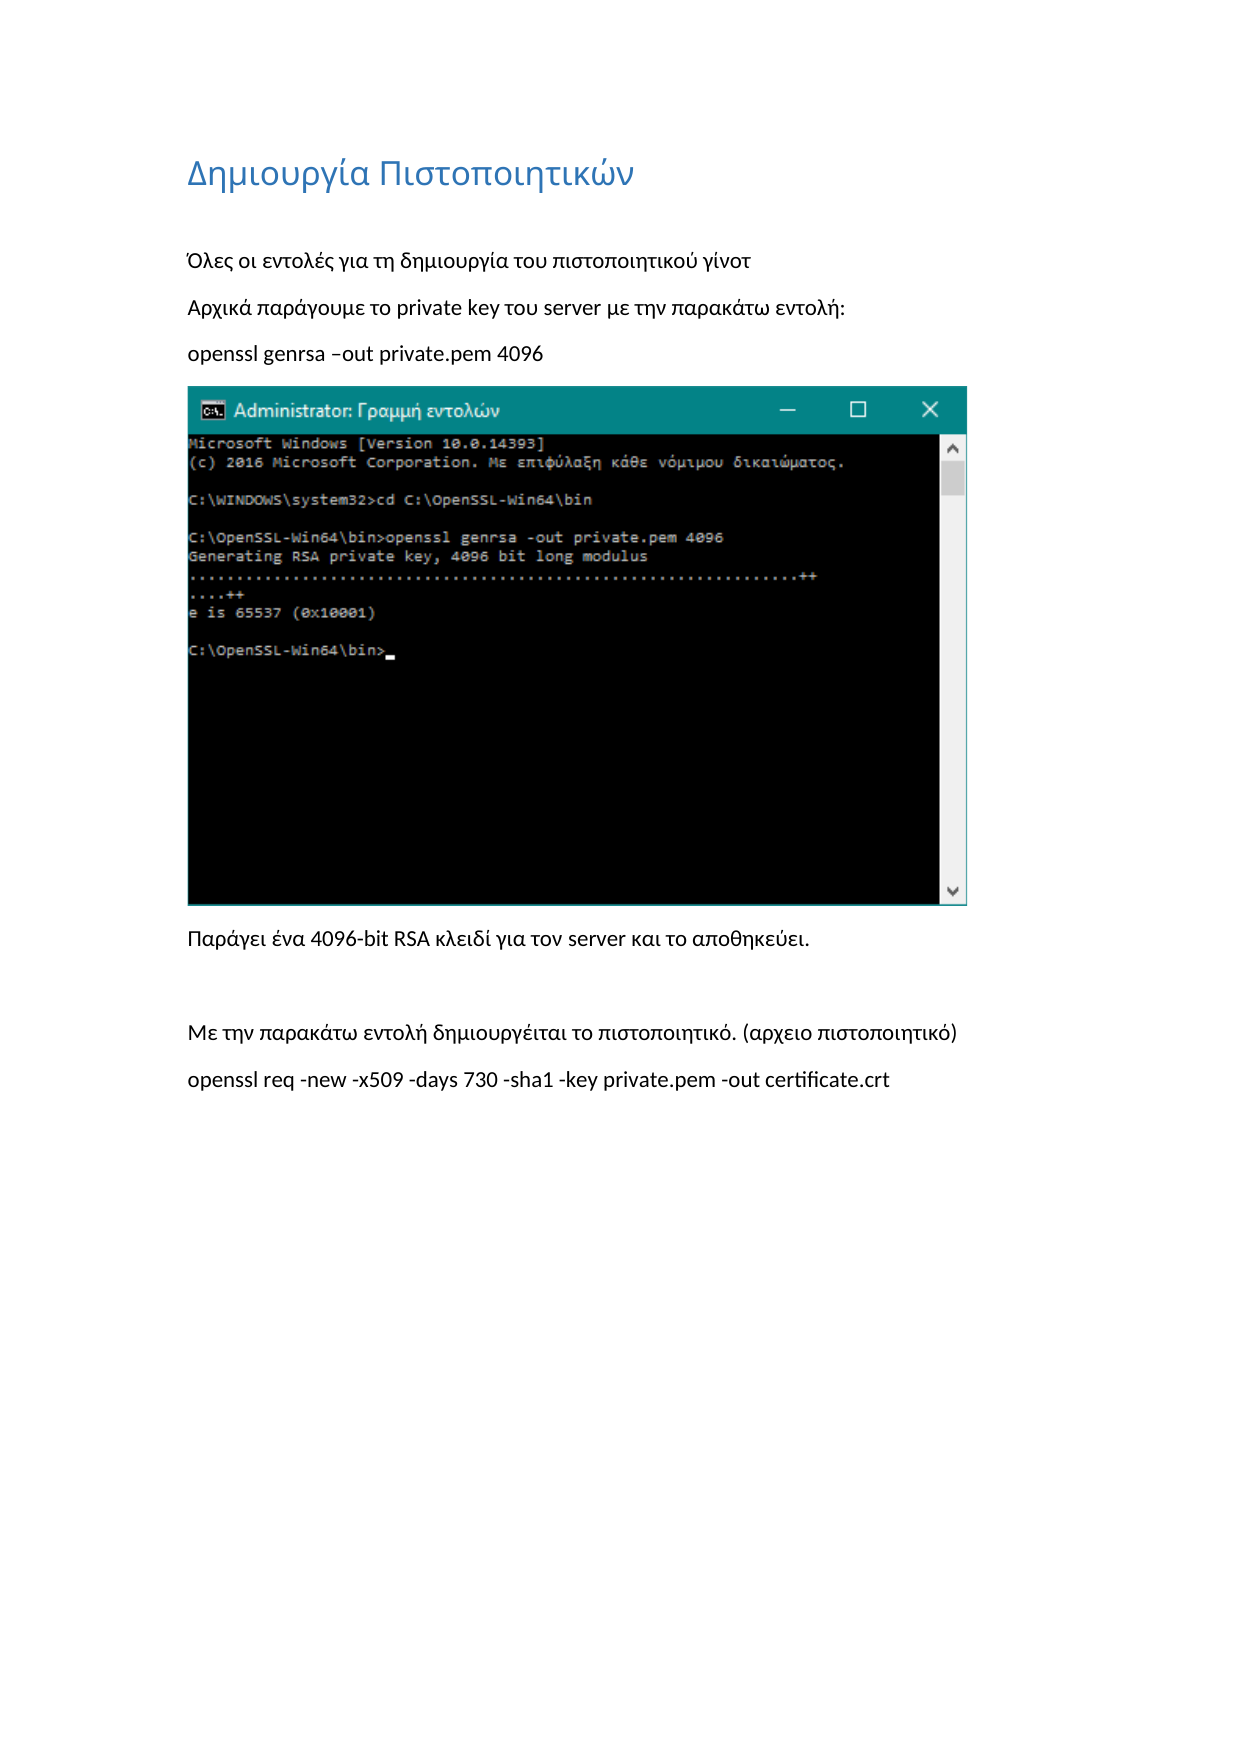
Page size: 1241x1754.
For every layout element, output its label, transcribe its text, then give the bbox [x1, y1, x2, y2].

text openssl req -new -x509 -days 730 -sha1 -key private.pem -out certificate.crt [187, 1065, 1053, 1093]
subtitle Δημιουργία Πιστοποιητικών [187, 150, 1053, 195]
text Όλες οι εντολές για τη δημιουργία του πιστοποιητικού γίνοτ [187, 246, 1053, 274]
picture [187, 386, 968, 906]
text openssl genrsa –out private.pem 4096 [187, 339, 1053, 368]
text Αρχικά παράγουμε το private key του server με την παρακάτω εντολή: [187, 293, 1053, 321]
text Παράγει ένα 4096-bit RSA κλειδί για τον server και το αποθηκεύει. [187, 924, 1053, 952]
text Με την παρακάτω εντολή δημιουργέιται το πιστοποιητικό. (αρχειο πιστοποιητικό) [187, 1018, 1053, 1046]
